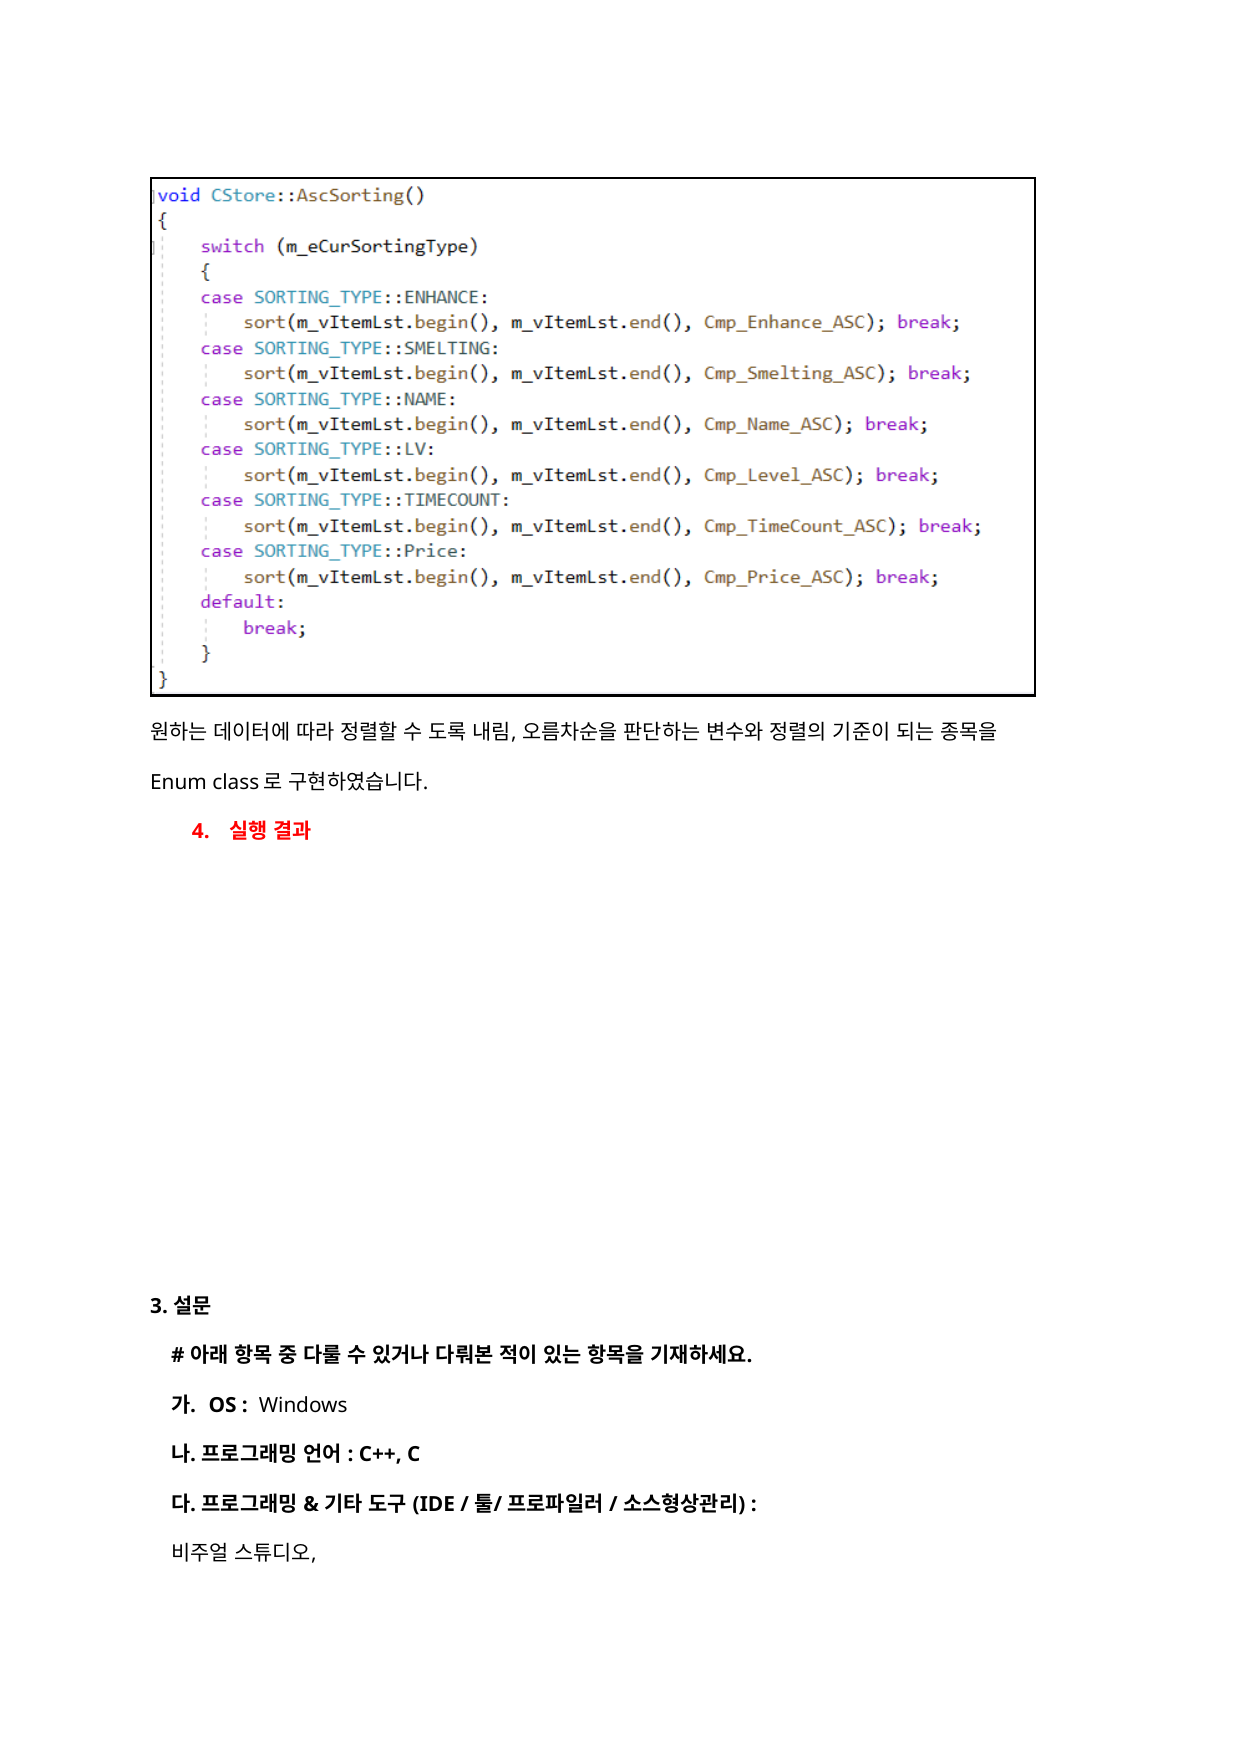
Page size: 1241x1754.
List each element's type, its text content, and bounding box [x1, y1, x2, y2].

picture [152, 179, 1034, 694]
text Enum class로 구현하였습니다. [150, 765, 1090, 795]
text 나. 프로그래밍 언어 : C++, C [171, 1437, 1090, 1468]
text 원하는 데이터에 따라 정렬할 수 도록 내림, 오름차순을 판단하는 변수와 정렬의 기준이 되는 종목을 [150, 716, 1090, 746]
text 비주얼 스튜디오, [150, 1536, 1090, 1566]
text 다. 프로그래밍 & 기타 도구 (IDE / 툴/ 프로파일러 / 소스형상관리) : [150, 1487, 1090, 1517]
text # 아래 항목 중 다룰 수 있거나 다뤄본 적이 있는 항목을 기재하세요. [171, 1339, 1090, 1369]
text 3. 설문 [150, 1289, 1090, 1319]
list 실행 결과 [192, 814, 1090, 844]
list OS : Windows [171, 1388, 1090, 1418]
